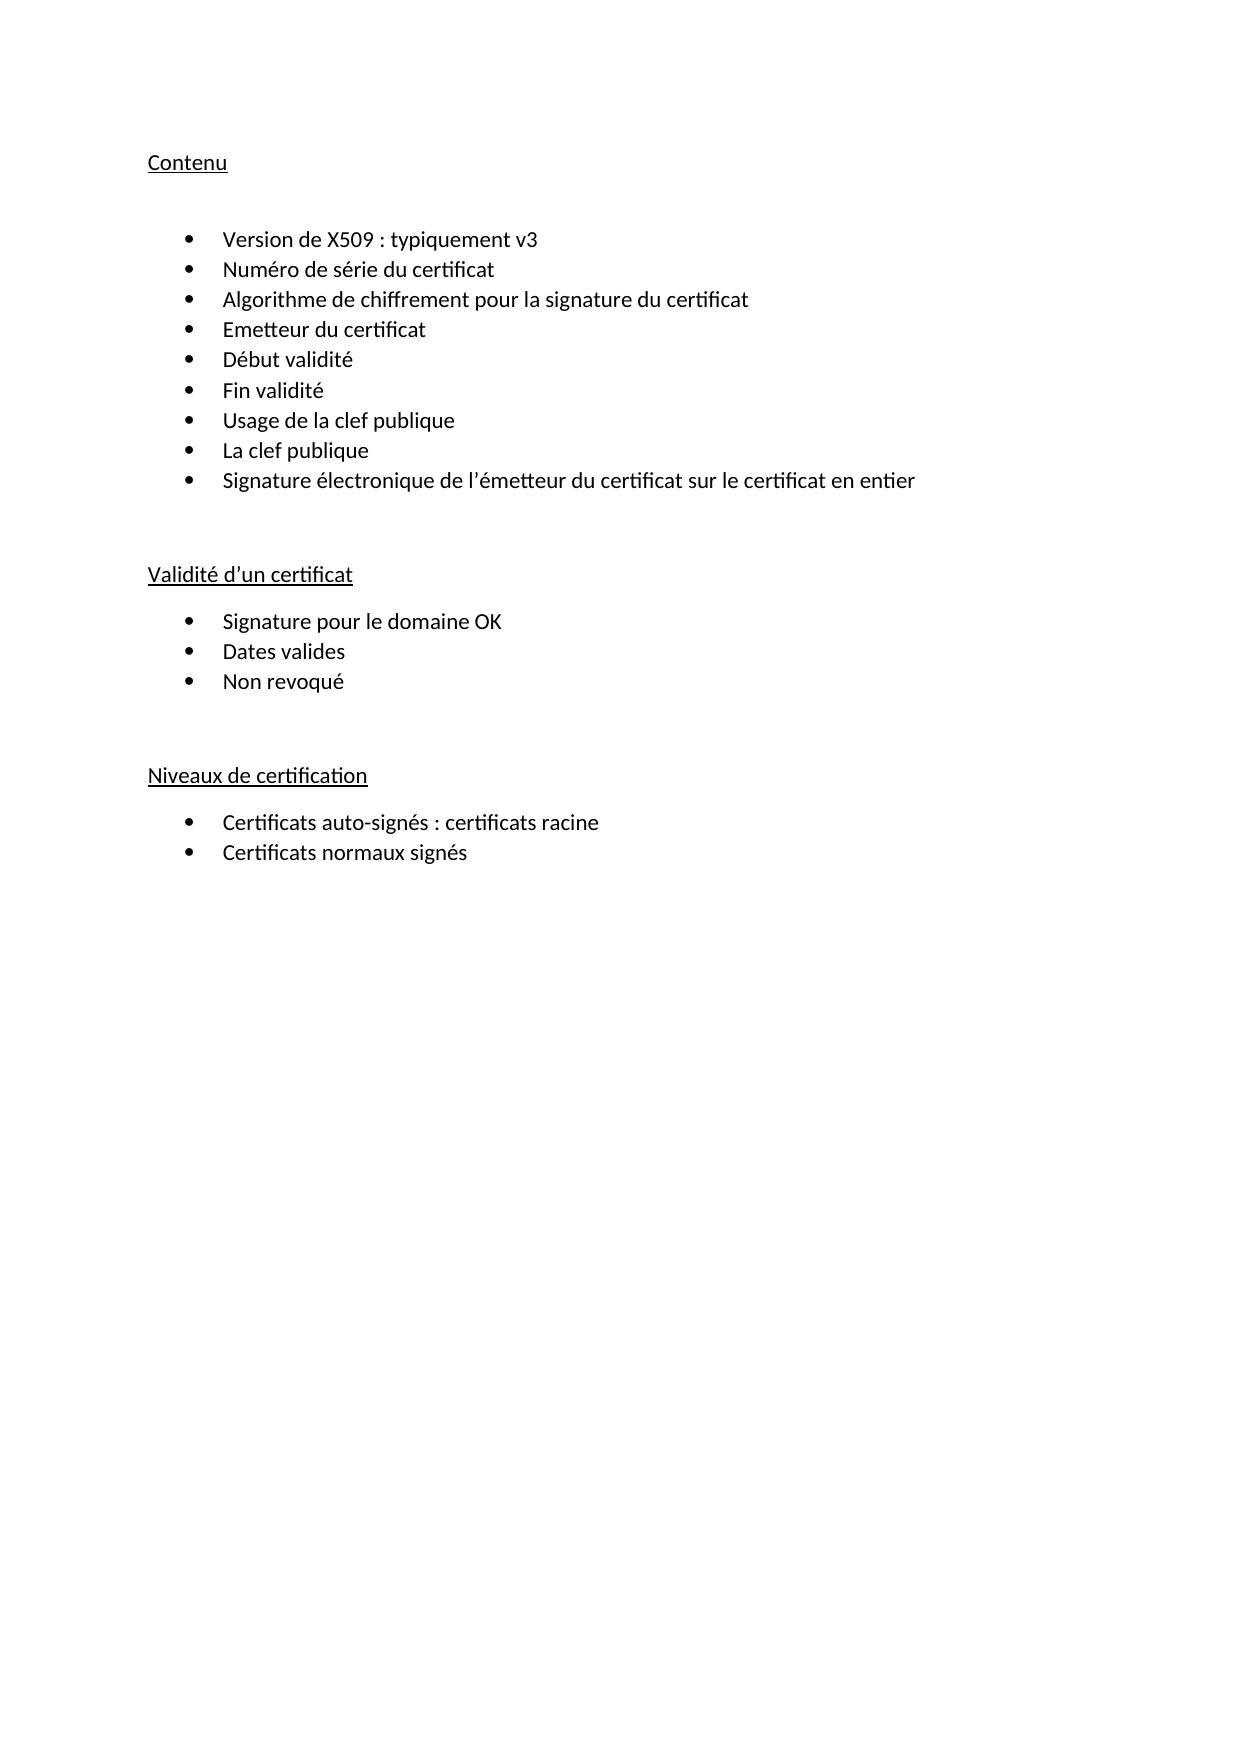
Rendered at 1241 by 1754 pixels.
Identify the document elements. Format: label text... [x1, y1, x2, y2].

list Numéro de série du certificat [185, 255, 1093, 283]
text Validité d’un certificat [148, 560, 1093, 588]
list Fin validité [185, 376, 1093, 404]
list Certificats auto-signés : certificats racine [185, 808, 1093, 836]
list Signature pour le domaine OK [185, 607, 1093, 635]
list Dates valides [185, 637, 1093, 665]
list Non revoqué [185, 667, 1093, 695]
list La clef publique [185, 436, 1093, 464]
list Début validité [185, 346, 1093, 373]
text Contenu [148, 148, 1093, 176]
list Emetteur du certificat [185, 315, 1093, 343]
list Usage de la clef publique [185, 406, 1093, 434]
list Signature électronique de l’émetteur du certificat sur le certificat en entier [185, 466, 1093, 494]
list Certificats normaux signés [185, 838, 1093, 866]
list Version de X509 : typiquement v3 [185, 225, 1093, 253]
text Niveaux de certification [148, 761, 1093, 789]
list Algorithme de chiffrement pour la signature du certificat [185, 285, 1093, 313]
